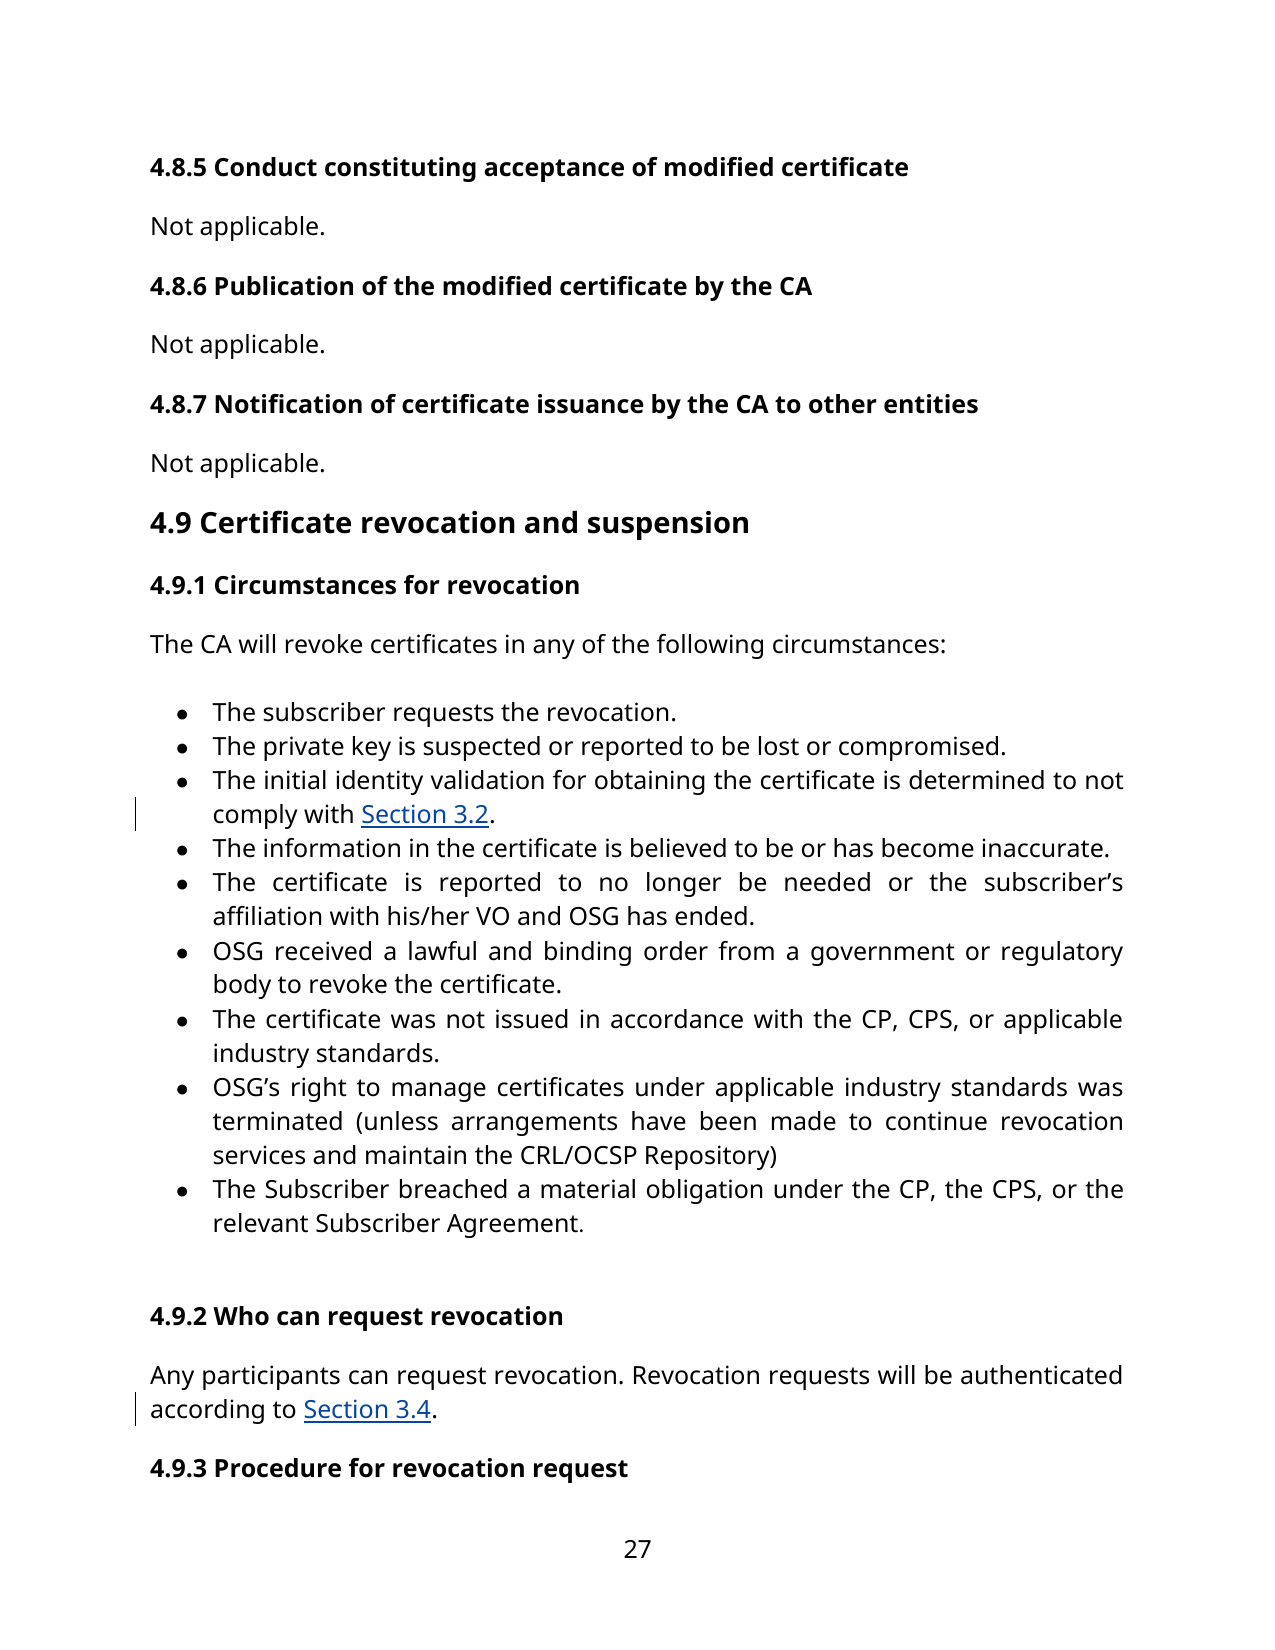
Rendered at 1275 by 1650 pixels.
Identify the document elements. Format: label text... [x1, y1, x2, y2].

list OSG received a lawful and binding order from a government or regulatory body to revoke the certificate. [175, 933, 1125, 1001]
text Not applicable. [150, 209, 1125, 243]
text Not applicable. [150, 327, 1125, 361]
text The CA will revoke certificates in any of the following circumstances: [150, 627, 1125, 661]
text Not applicable. [150, 445, 1125, 479]
subtitle 4.8.7 Notification of certificate issuance by the CA to other entities [150, 386, 1125, 420]
list The private key is suspected or reported to be lost or compromised. [175, 729, 1125, 763]
subtitle 4.8.6 Publication of the modified certificate by the CA [150, 268, 1125, 302]
list The certificate is reported to no longer be needed or the subscriber’s affiliation with his/her VO and OSG has ended. [175, 865, 1125, 933]
text Any participants can request revocation. Revocation requests will be authenticated according to . [150, 1358, 1125, 1426]
subtitle 4.9.3 Procedure for revocation request [150, 1451, 1125, 1485]
list The information in the certificate is believed to be or has become inaccurate. [175, 831, 1125, 865]
subtitle 4.9 Certificate revocation and suspension [150, 503, 1125, 542]
list The Subscriber breached a material obligation under the CP, the CPS, or the relevant Subscriber Agreement. [175, 1172, 1125, 1240]
list The initial identity validation for obtaining the certificate is determined to not comply with . [175, 763, 1125, 831]
list The subscriber requests the revocation. [175, 695, 1125, 729]
subtitle 4.9.2 Who can request revocation [150, 1299, 1125, 1333]
list The certificate was not issued in accordance with the CP, CPS, or applicable industry standards. [175, 1001, 1125, 1069]
subtitle 4.8.5 Conduct constituting acceptance of modified certificate [150, 150, 1125, 184]
subtitle 4.9.1 Circumstances for revocation [150, 567, 1125, 602]
